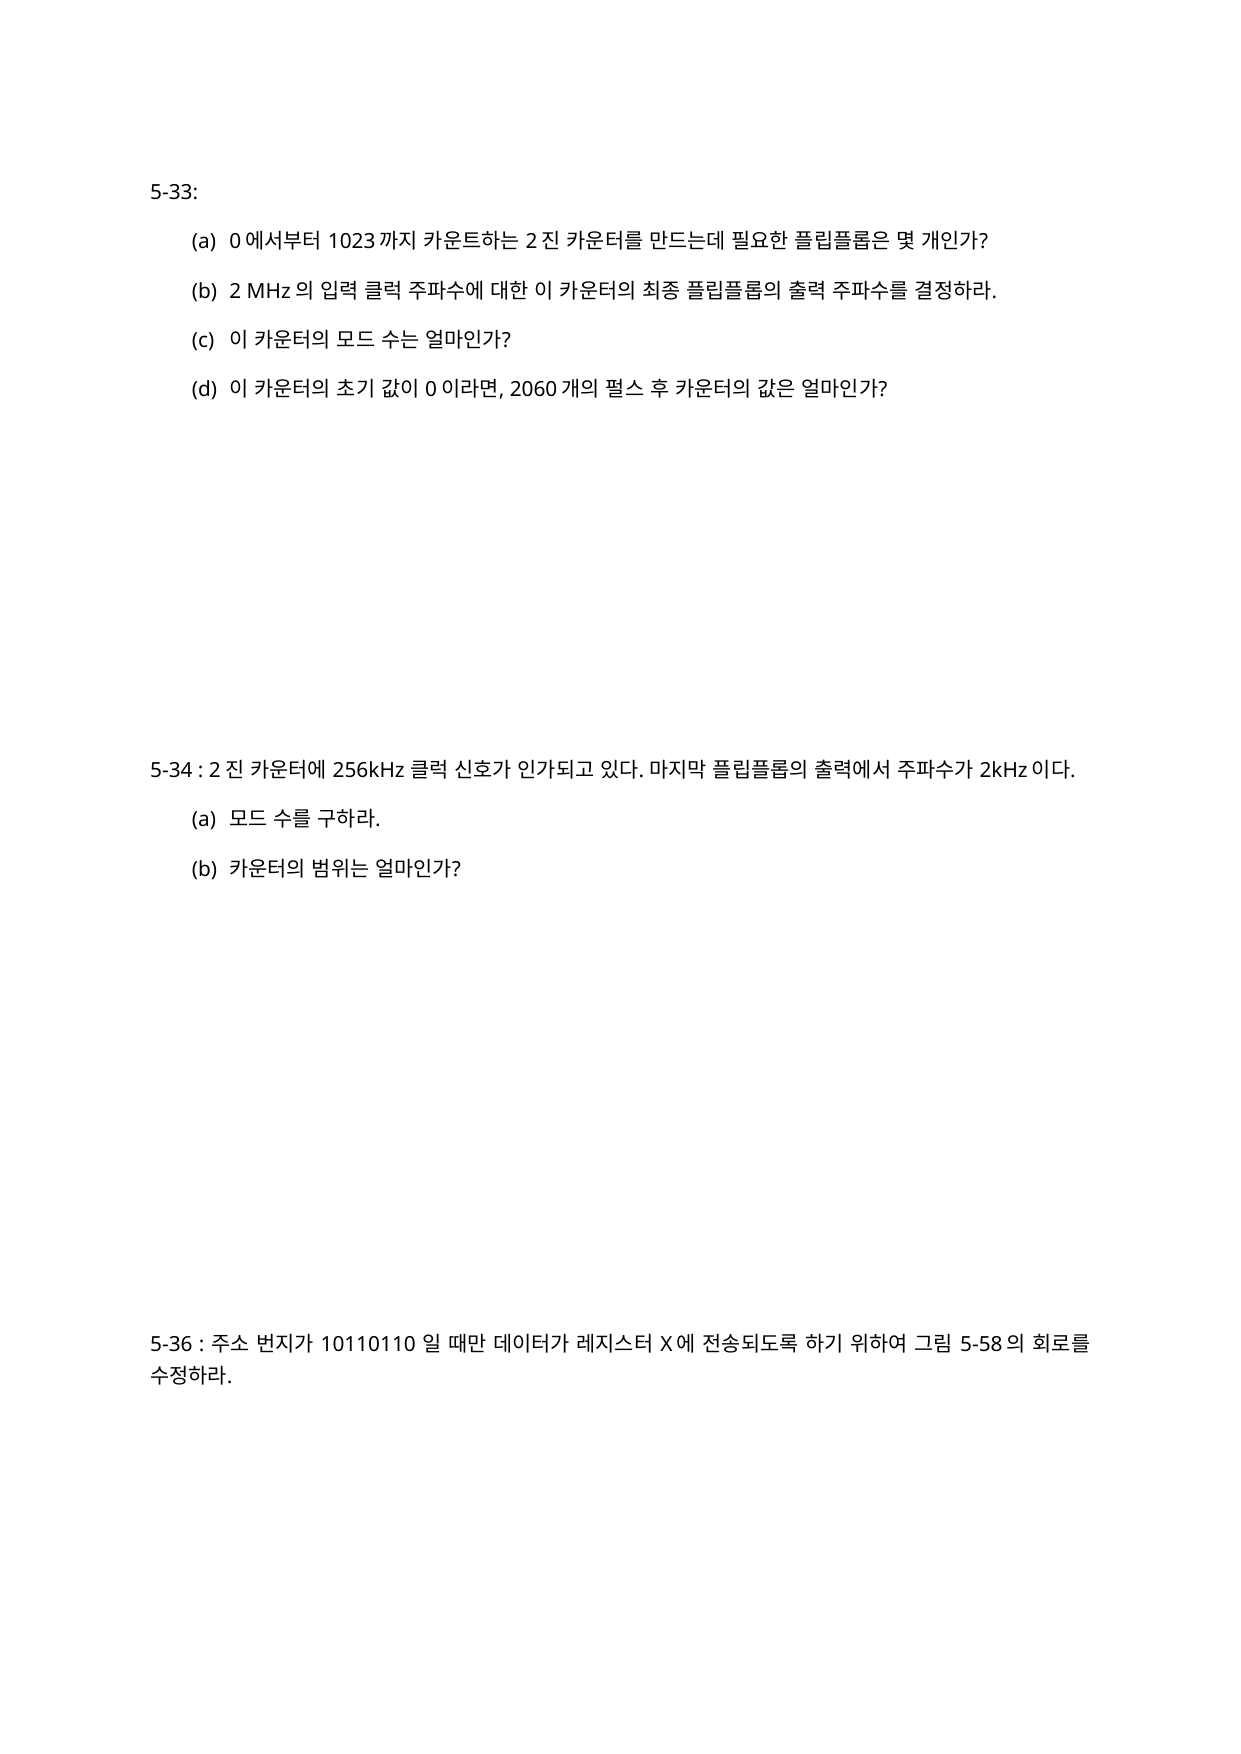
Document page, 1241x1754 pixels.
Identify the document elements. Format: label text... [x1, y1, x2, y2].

list 0에서부터 1023까지 카운트하는 2진 카운터를 만드는데 필요한 플립플롭은 몇 개인가? [192, 224, 1090, 255]
list 모드 수를 구하라. [192, 802, 1090, 833]
text 5-33: [150, 177, 1090, 206]
list 2 MHz의 입력 클럭 주파수에 대한 이 카운터의 최종 플립플롭의 출력 주파수를 결정하라. [192, 274, 1090, 304]
list 카운터의 범위는 얼마인가? [192, 852, 1090, 882]
text 5-36 : 주소 번지가 10110110 일 때만 데이터가 레지스터 X에 전송되도록 하기 위하여 그림 5-58의 회로를 수정하라. [150, 1327, 1090, 1390]
list 이 카운터의 초기 값이 0이라면, 2060개의 펄스 후 카운터의 값은 얼마인가? [192, 373, 1090, 403]
list 이 카운터의 모드 수는 얼마인가? [192, 323, 1090, 353]
text 5-34 : 2진 카운터에 256kHz 클럭 신호가 인가되고 있다. 마지막 플립플롭의 출력에서 주파수가 2kHz이다. [150, 753, 1090, 783]
